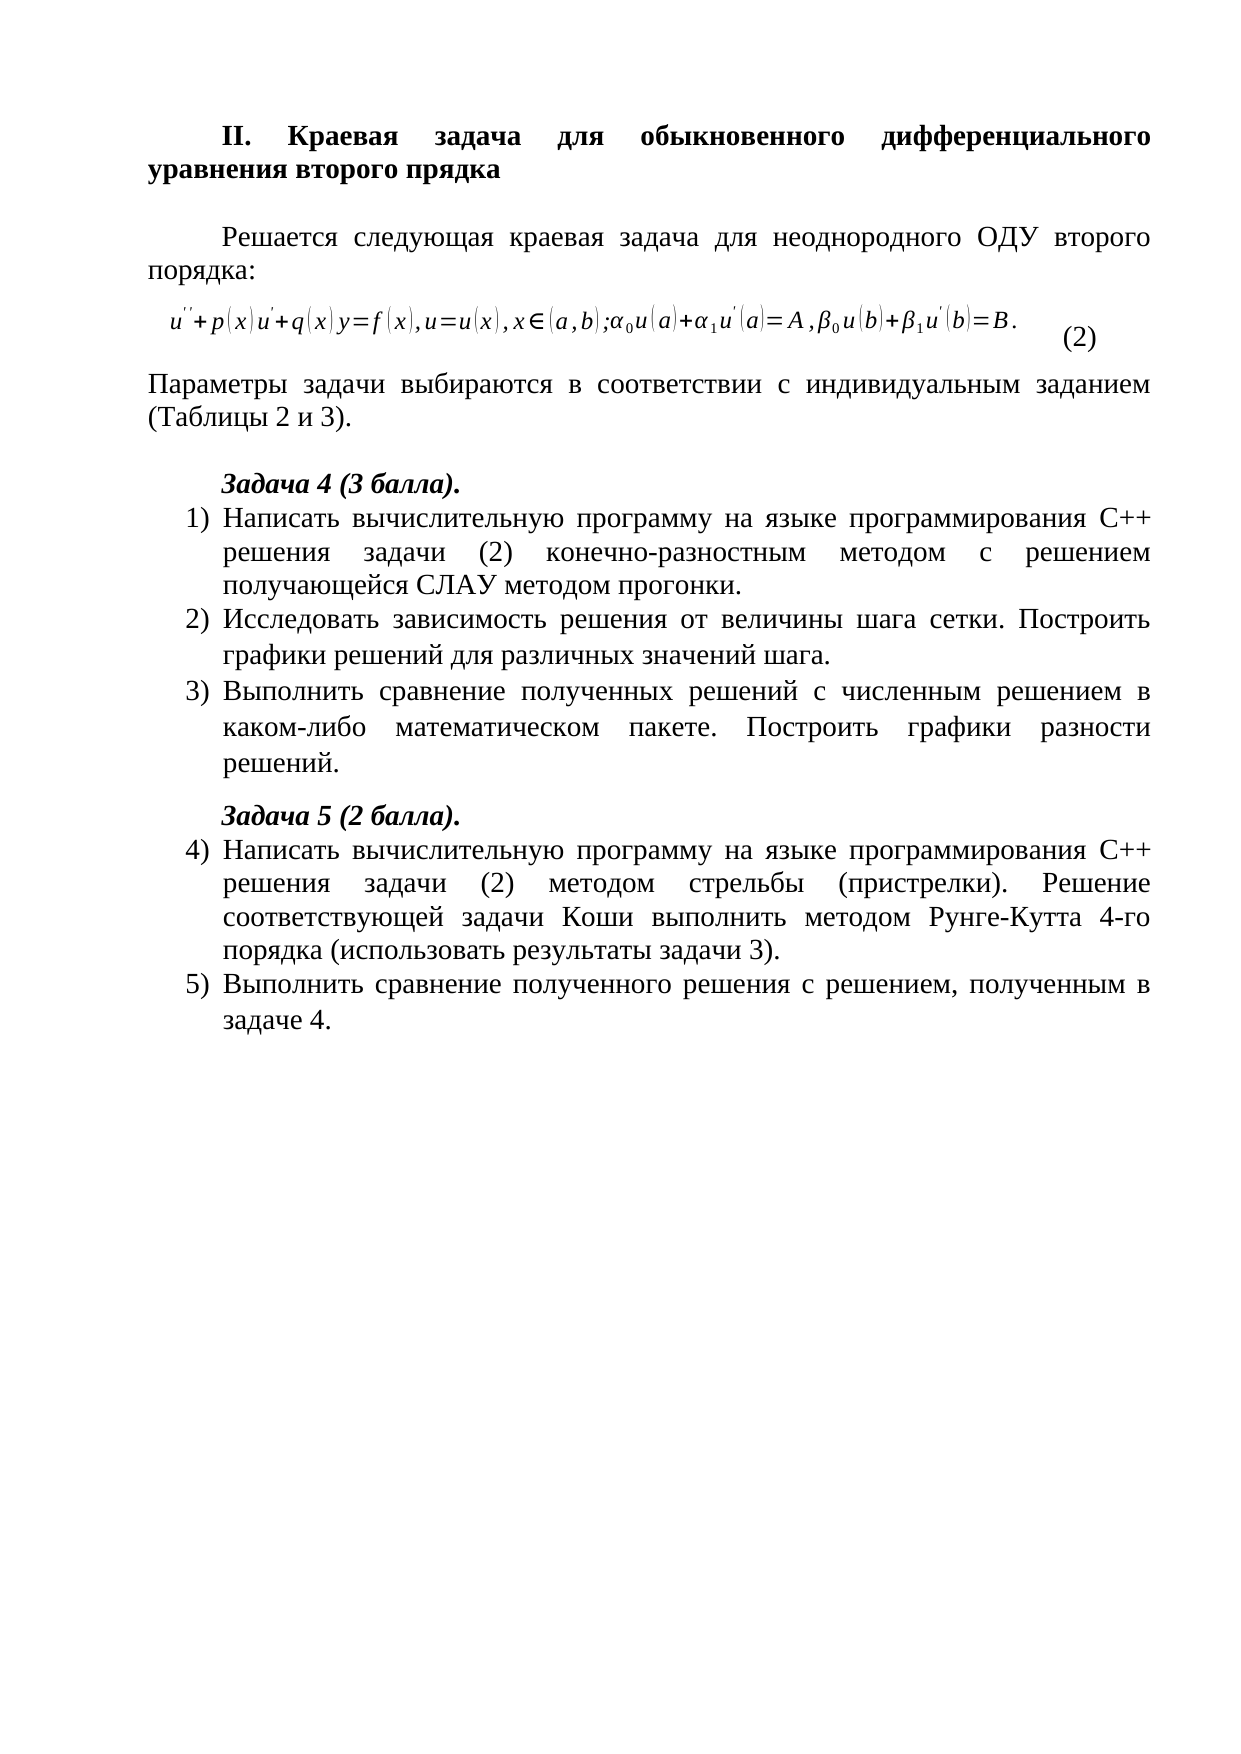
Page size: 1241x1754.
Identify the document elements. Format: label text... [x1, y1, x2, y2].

list Выполнить сравнение полученного решения с решением, полученным в задаче 4. [185, 966, 1152, 1036]
text II. Краевая задача для обыкновенного дифференциального уравнения второго прядка [148, 118, 1152, 185]
list Написать вычислительную программу на языке программирования C++ решения задачи (2) методом стрельбы (пристрелки). Решение соответствующей задачи Коши выполнить методом Рунге-Кутта 4-го порядка (использовать результаты задачи 3). [185, 832, 1152, 966]
text Решается следующая краевая задача для неоднородного ОДУ второго порядка: [148, 219, 1152, 286]
text Задача 5 (2 балла). [148, 798, 1152, 832]
list Написать вычислительную программу на языке программирования C++ решения задачи (2) конечно-разностным методом с решением получающейся СЛАУ методом прогонки. [185, 500, 1152, 601]
text Параметры задачи выбираются в соответствии с индивидуальным заданием (Таблицы 2 и 3). [148, 366, 1152, 433]
text Задача 4 (3 балла). [148, 467, 1152, 500]
list Выполнить сравнение полученных решений с численным решением в каком-либо математическом пакете. Построить графики разности решений. [185, 673, 1152, 779]
table_header (2) [1051, 286, 1139, 366]
table_header [136, 286, 1051, 366]
list Исследовать зависимость решения от величины шага сетки. Построить графики решений для различных значений шага. [185, 601, 1152, 671]
